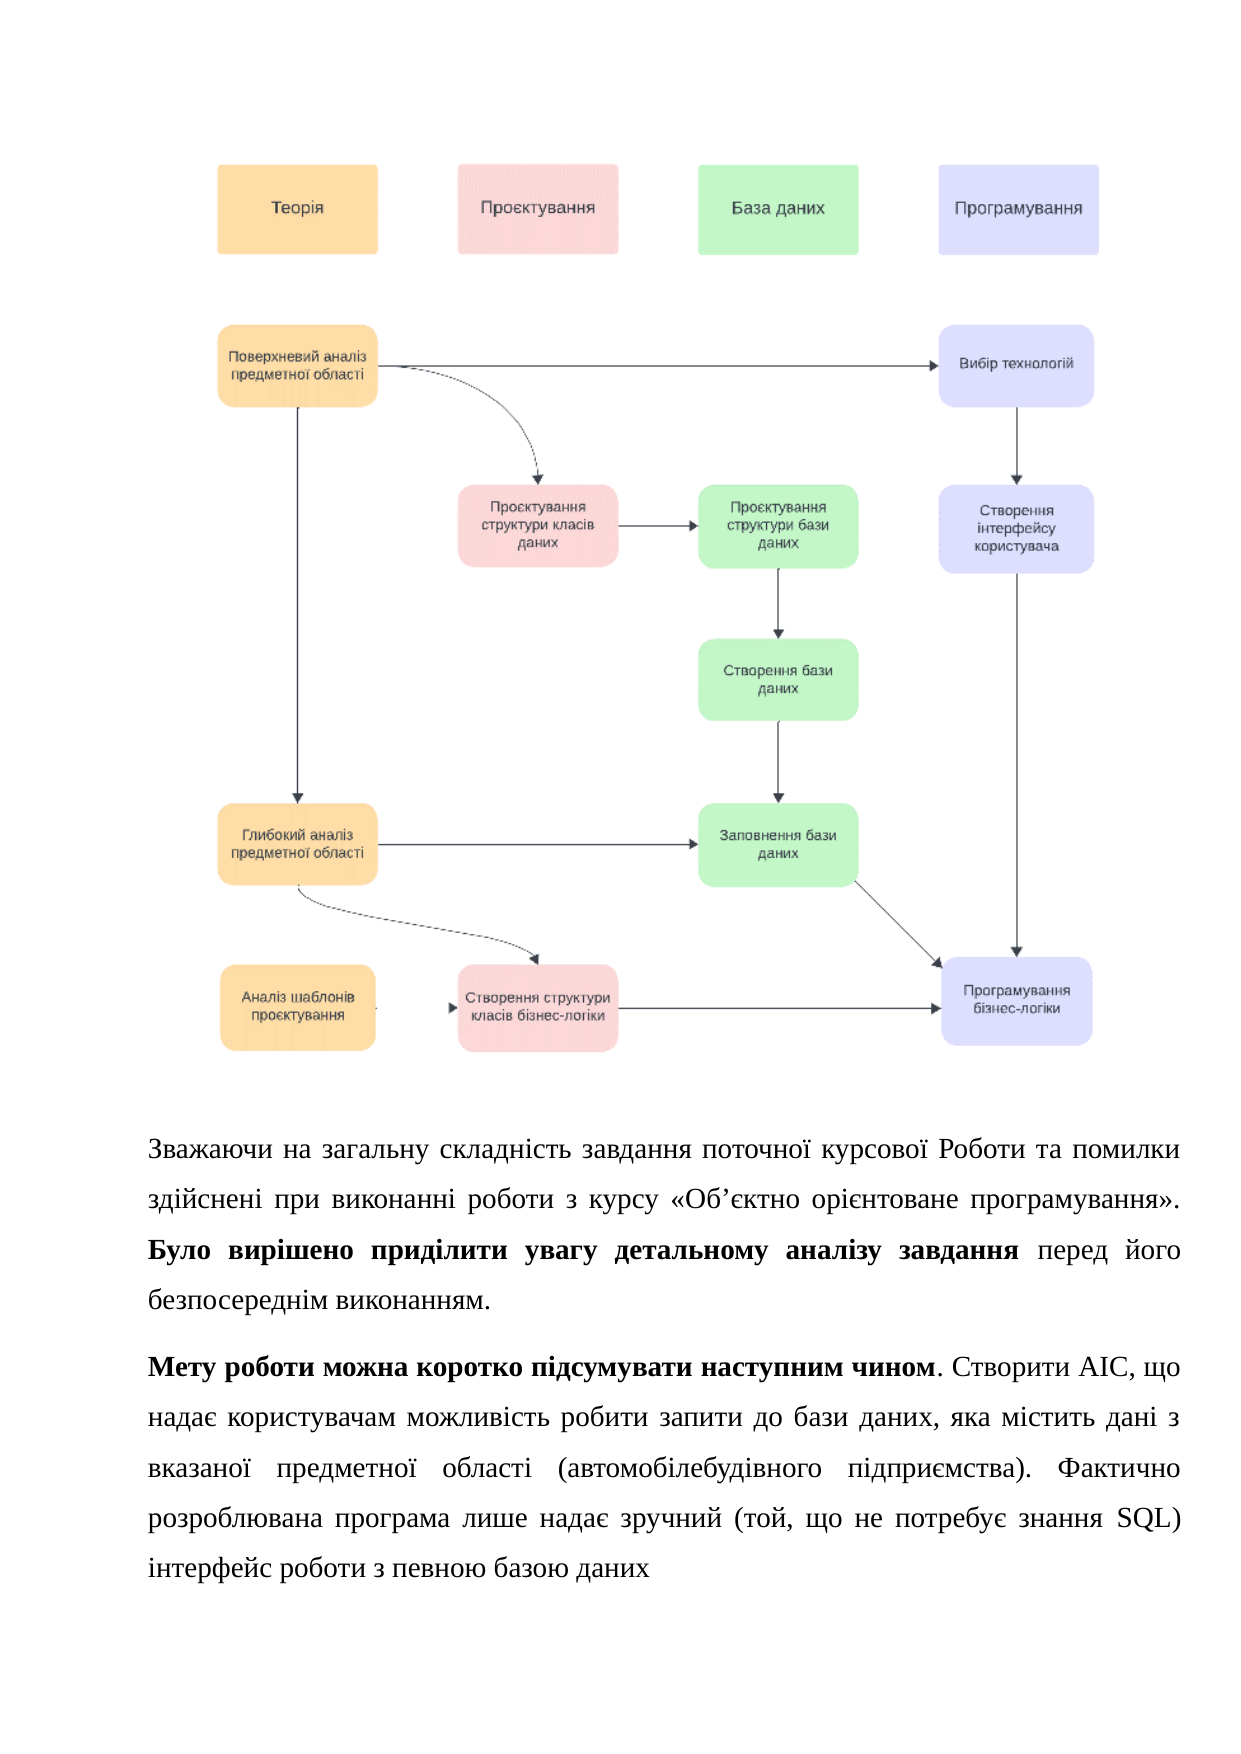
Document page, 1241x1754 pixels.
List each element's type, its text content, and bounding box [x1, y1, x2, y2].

text Мету роботи можна коротко підсумувати наступним чином. Створити АІС, що надає користувачам можливість робити запити до бази даних, яка містить дані з вказаної предметної області (автомобілебудівного підприємства). Фактично розроблювана програма лише надає зручний (той, що не потребує знання SQL) інтерфейс роботи з певною базою даних [148, 1349, 1181, 1584]
text Зважаючи на загальну складність завдання поточної курсової Роботи та помилки здійснені при виконанні роботи з курсу «Об’єктно орієнтоване програмування». Було вирішено приділити увагу детальному аналізу завдання перед його безпосереднім виконанням. [148, 1131, 1181, 1316]
picture [147, 118, 1169, 1098]
